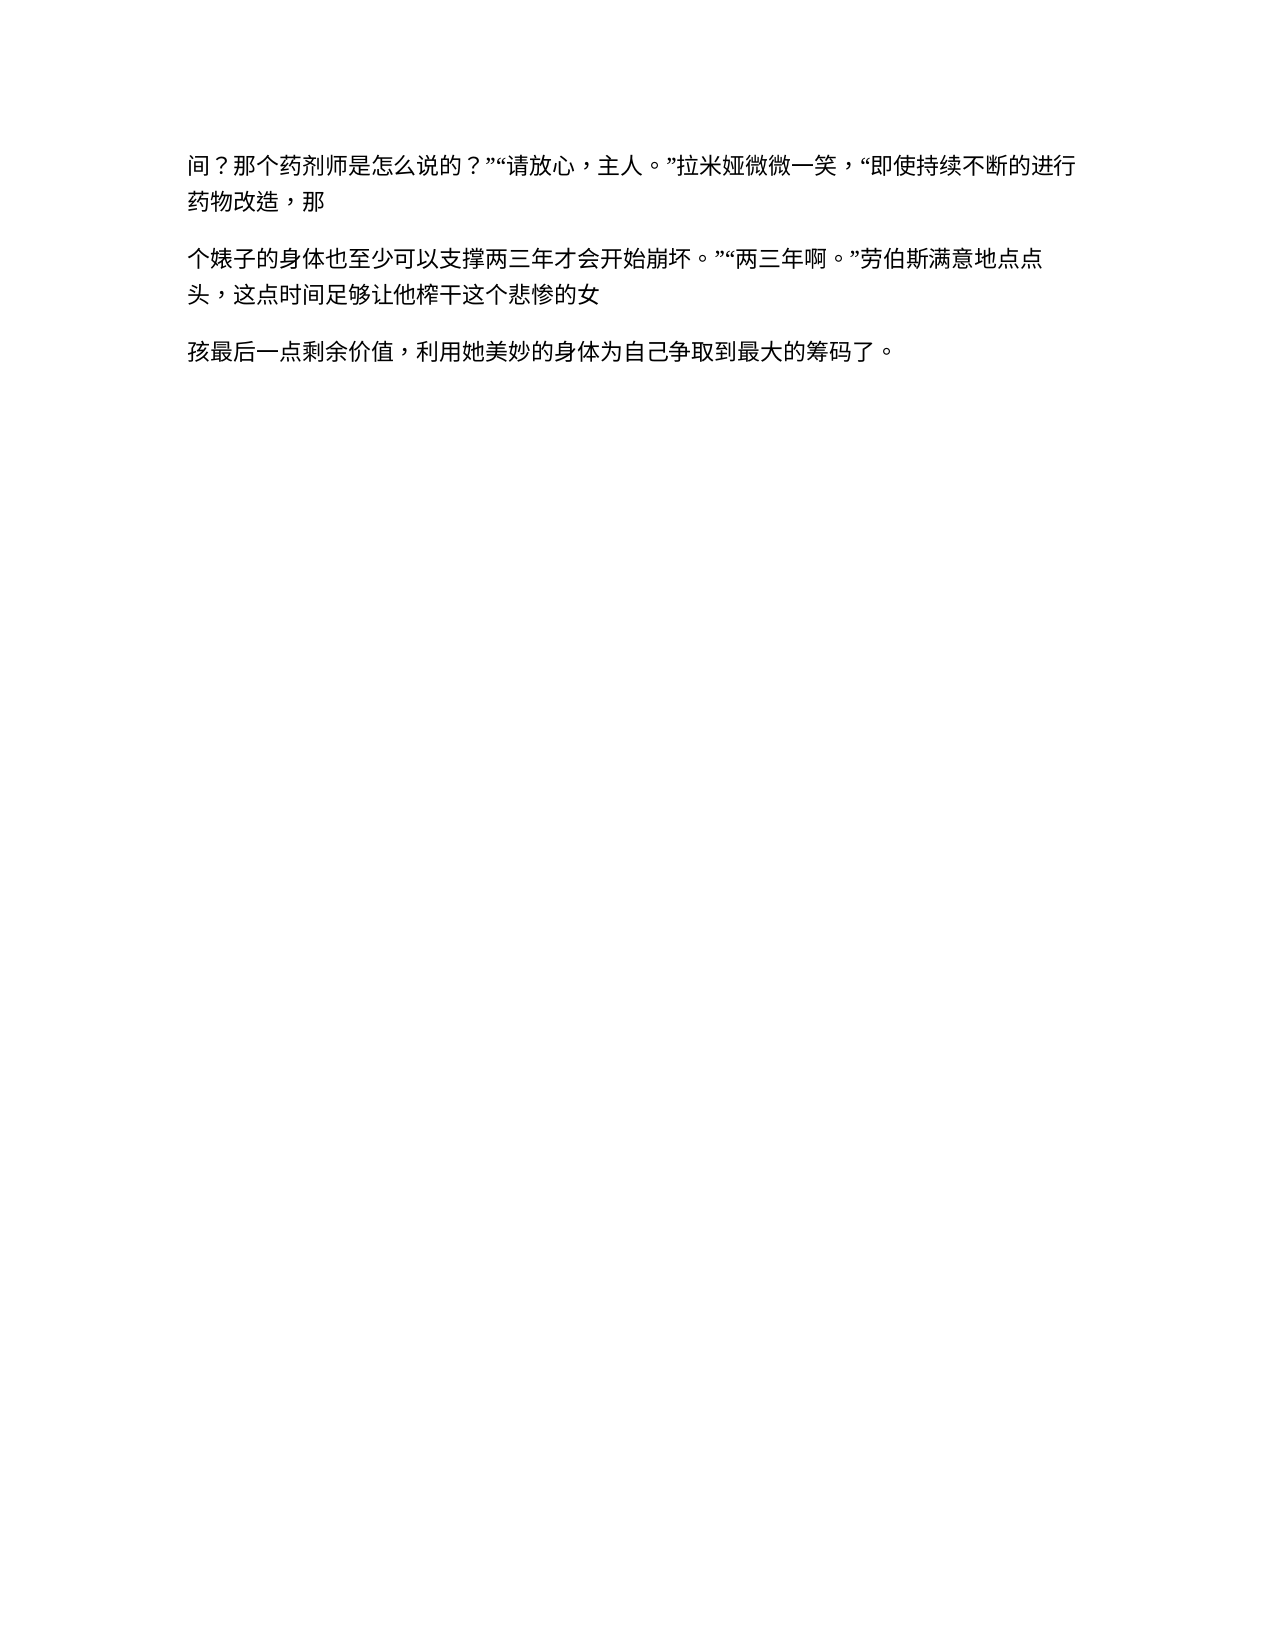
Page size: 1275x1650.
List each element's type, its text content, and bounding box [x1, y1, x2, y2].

text 孩最后一点剩余价值，利用她美妙的身体为自己争取到最大的筹码了。 [187, 335, 1087, 367]
text 个婊子的身体也至少可以支撑两三年才会开始崩坏。”“两三年啊。”劳伯斯满意地点点头，这点时间足够让他榨干这个悲惨的女 [187, 243, 1087, 310]
text 间？那个药剂师是怎么说的？”“请放心，主人。”拉米娅微微一笑，“即使持续不断的进行药物改造，那 [187, 150, 1087, 217]
